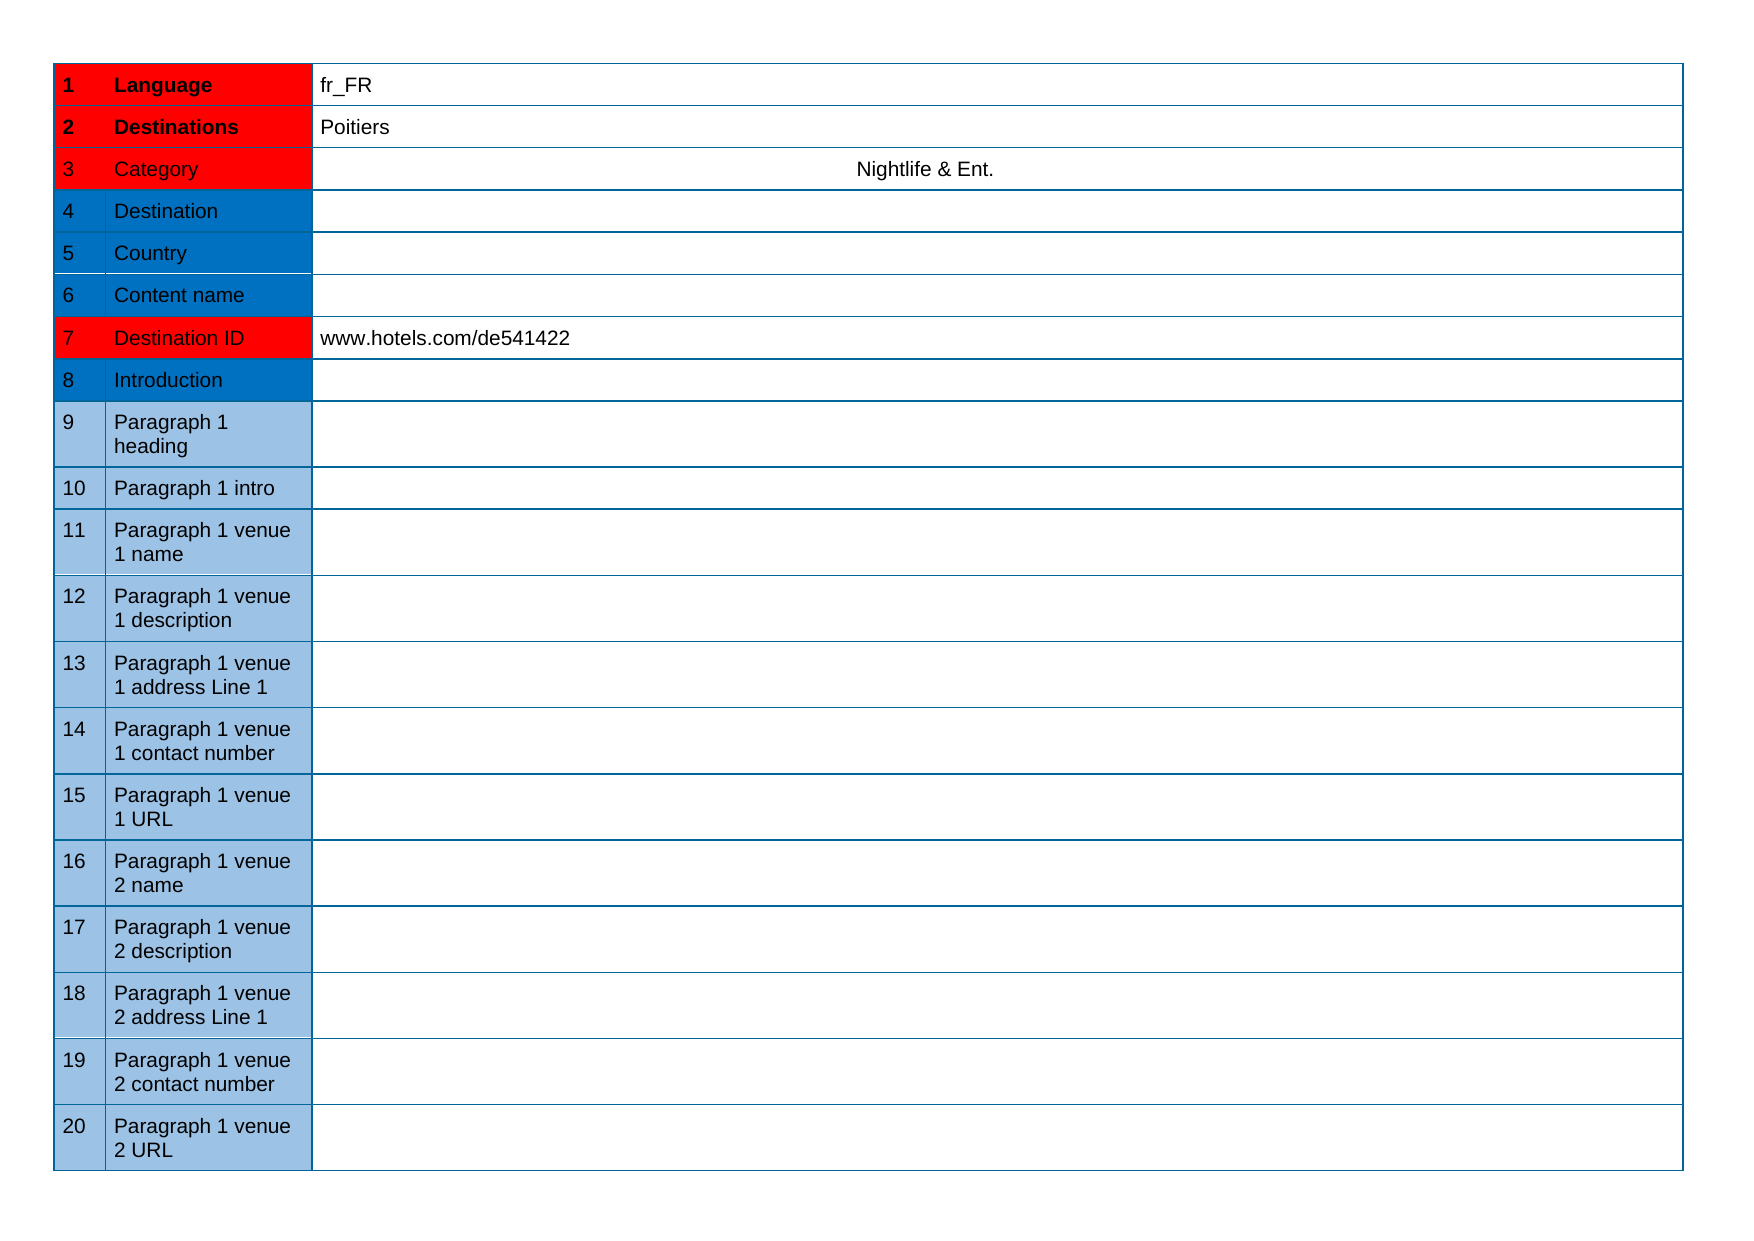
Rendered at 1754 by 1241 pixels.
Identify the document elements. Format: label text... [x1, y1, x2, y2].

table_cell Poitiers [313, 106, 1682, 147]
table_cell [313, 1105, 1682, 1170]
table_cell 11 [55, 510, 105, 574]
table_cell 4 [55, 191, 105, 231]
table_cell Nightlife & Ent. [313, 148, 1682, 189]
table_cell 2 [55, 106, 105, 147]
table_cell Paragraph 1 venue 1 URL [106, 775, 311, 839]
table_cell Paragraph 1 venue 1 contact number [106, 708, 311, 773]
table_cell Paragraph 1 venue 2 name [106, 841, 311, 905]
table_cell 16 [55, 841, 105, 905]
table_cell [313, 191, 1682, 231]
table_cell [313, 275, 1682, 316]
table_cell [313, 233, 1682, 273]
table_header Language [106, 64, 311, 105]
table_cell 18 [55, 973, 105, 1037]
table_cell 8 [55, 360, 105, 400]
table_cell [313, 360, 1682, 400]
table_cell Paragraph 1 venue 2 contact number [106, 1039, 311, 1104]
table_cell [313, 402, 1682, 466]
table_cell 17 [55, 907, 105, 971]
table_cell [313, 907, 1682, 971]
table_cell Introduction [106, 360, 311, 400]
table_cell [313, 708, 1682, 773]
table_cell Paragraph 1 venue 2 URL [106, 1105, 311, 1170]
table_cell Category [106, 148, 311, 189]
table_cell [313, 973, 1682, 1037]
table_cell www.hotels.com/de541422 [313, 317, 1682, 358]
table_cell 14 [55, 708, 105, 773]
table_cell [313, 642, 1682, 707]
table_cell 12 [55, 576, 105, 641]
table_cell [313, 510, 1682, 574]
table_cell 19 [55, 1039, 105, 1104]
table_cell Paragraph 1 venue 1 description [106, 576, 311, 641]
table_header 1 [55, 64, 105, 105]
table_cell Paragraph 1 venue 2 address Line 1 [106, 973, 311, 1037]
table_cell 3 [55, 148, 105, 189]
table_cell Country [106, 233, 311, 273]
table_cell 10 [55, 468, 105, 508]
table_cell 9 [55, 402, 105, 466]
table_cell Paragraph 1 intro [106, 468, 311, 508]
table_header fr_FR [313, 64, 1682, 105]
table_cell 13 [55, 642, 105, 707]
table_cell Destinations [106, 106, 311, 147]
table_cell [313, 841, 1682, 905]
table_cell [313, 1039, 1682, 1104]
table_cell Destination ID [106, 317, 311, 358]
table_cell Paragraph 1 heading [106, 402, 311, 466]
table_cell 5 [55, 233, 105, 273]
table_cell Paragraph 1 venue 1 address Line 1 [106, 642, 311, 707]
table_cell [313, 775, 1682, 839]
table_cell 6 [55, 275, 105, 316]
table_cell 20 [55, 1105, 105, 1170]
table_cell [313, 468, 1682, 508]
table_cell [313, 576, 1682, 641]
table_cell Paragraph 1 venue 1 name [106, 510, 311, 574]
table_cell 15 [55, 775, 105, 839]
table_cell 7 [55, 317, 105, 358]
table_cell Content name [106, 275, 311, 316]
table_cell Paragraph 1 venue 2 description [106, 907, 311, 971]
table_cell Destination [106, 191, 311, 231]
